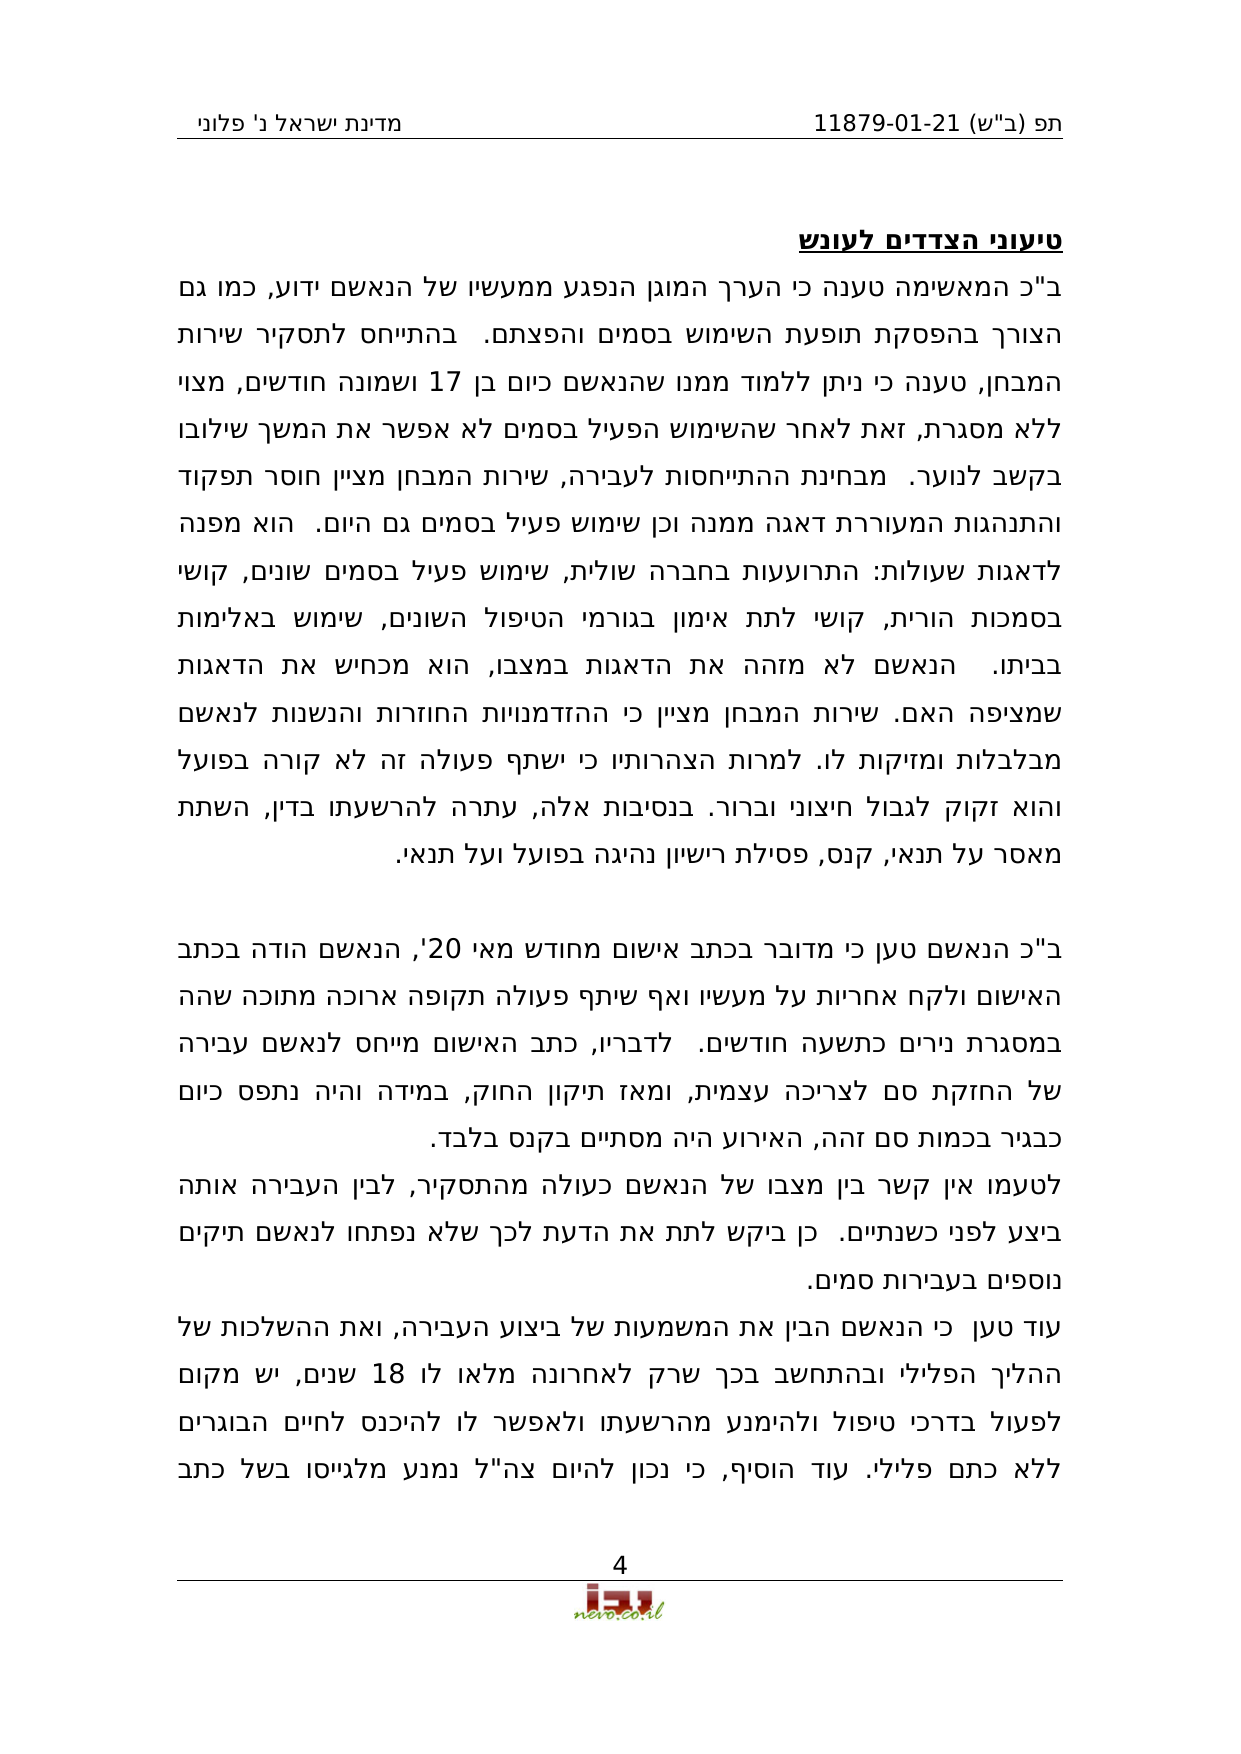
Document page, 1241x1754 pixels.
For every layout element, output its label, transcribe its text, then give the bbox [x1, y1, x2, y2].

text ב"כ הנאשם טען כי מדובר בכתב אישום מחודש מאי 20', הנאשם הודה בכתב האישום ולקח אחריות על מעשיו ואף שיתף פעולה תקופה ארוכה מתוכה שהה במסגרת נירים כתשעה חודשים. לדבריו, כתב האישום מייחס לנאשם עבירה של החזקת סם לצריכה עצמית, ומאז תיקון החוק, במידה והיה נתפס כיום כבגיר בכמות סם זהה, האירוע היה מסתיים בקנס בלבד. [177, 933, 1063, 1154]
picture [574, 1583, 666, 1621]
text ב"כ המאשימה טענה כי הערך המוגן הנפגע ממעשיו של הנאשם ידוע, כמו גם הצורך בהפסקת תופעת השימוש בסמים והפצתם. בהתייחס לתסקיר שירות המבחן, טענה כי ניתן ללמוד ממנו שהנאשם כיום בן 17 ושמונה חודשים, מצוי ללא מסגרת, זאת לאחר שהשימוש הפעיל בסמים לא אפשר את המשך שילובו בקשב לנוער. מבחינת ההתייחסות לעבירה, שירות המבחן מציין חוסר תפקוד והתנהגות המעוררת דאגה ממנה וכן שימוש פעיל בסמים גם היום. הוא מפנה לדאגות שעולות: התרועעות בחברה שולית, שימוש פעיל בסמים שונים, קושי בסמכות הורית, קושי לתת אימון בגורמי הטיפול השונים, שימוש באלימות בביתו. הנאשם לא מזהה את הדאגות במצבו, הוא מכחיש את הדאגות שמציפה האם. שירות המבחן מציין כי ההזדמנויות החוזרות והנשנות לנאשם מבלבלות ומזיקות לו. למרות הצהרותיו כי ישתף פעולה זה לא קורה בפועל והוא זקוק לגבול חיצוני וברור. בנסיבות אלה, עתרה להרשעתו בדין, השתת מאסר על תנאי, קנס, פסילת רישיון נהיגה בפועל ועל תנאי. [177, 271, 1063, 870]
text טיעוני הצדדים לעונש [177, 224, 1063, 256]
text לטעמו אין קשר בין מצבו של הנאשם כעולה מהתסקיר, לבין העבירה אותה ביצע לפני כשנתיים. כן ביקש לתת את הדעת לכך שלא נפתחו לנאשם תיקים נוספים בעבירות סמים. [177, 1169, 1063, 1296]
